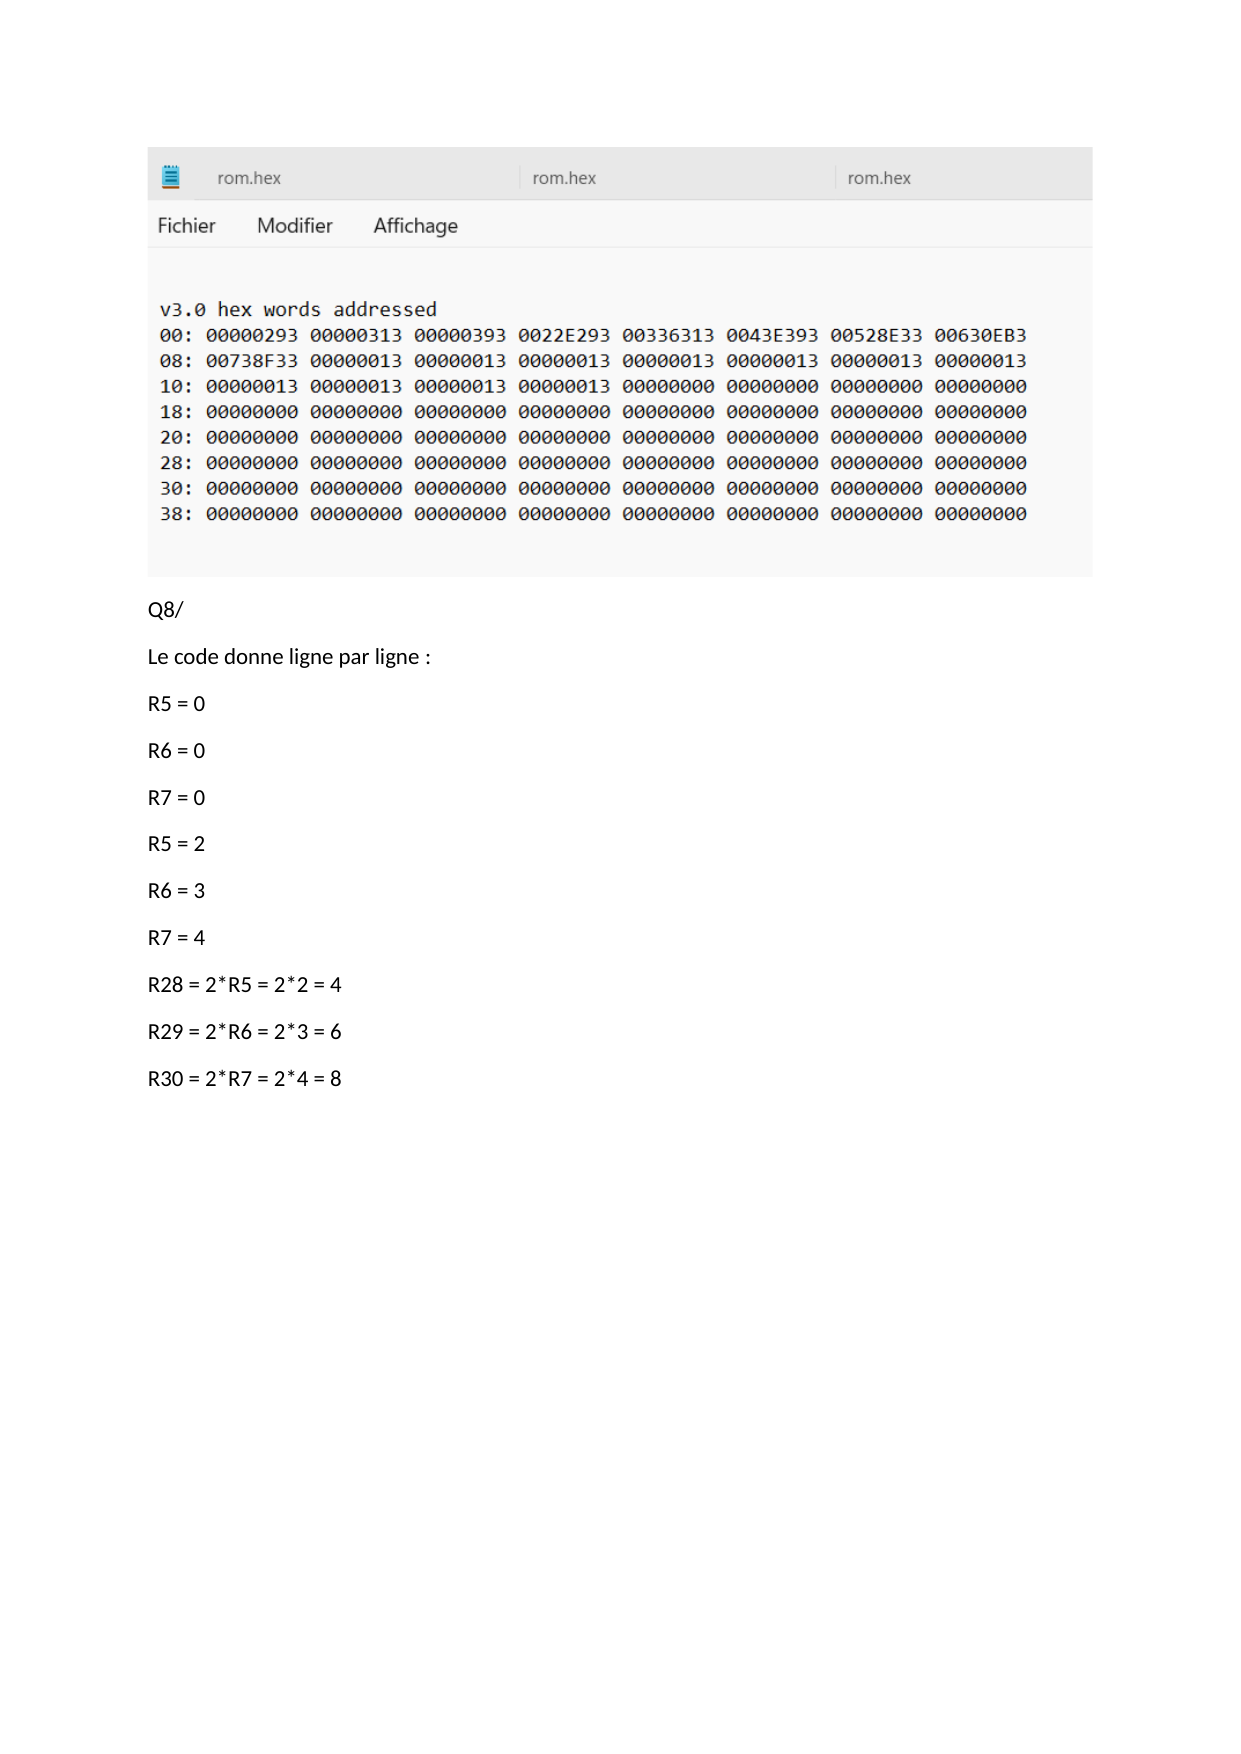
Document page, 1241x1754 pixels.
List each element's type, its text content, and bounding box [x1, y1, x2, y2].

text Le code donne ligne par ligne : [148, 642, 1093, 670]
text R30 = 2*R7 = 2*4 = 8 [148, 1064, 1093, 1092]
text R5 = 0 [148, 689, 1093, 717]
text R28 = 2*R5 = 2*2 = 4 [148, 970, 1093, 998]
text R5 = 2 [148, 829, 1093, 857]
text R6 = 0 [148, 736, 1093, 764]
text Q8/ [148, 595, 1093, 623]
text R29 = 2*R6 = 2*3 = 6 [148, 1017, 1093, 1045]
text R6 = 3 [148, 876, 1093, 904]
text R7 = 0 [148, 783, 1093, 811]
text R7 = 4 [148, 923, 1093, 951]
picture [147, 147, 1093, 577]
